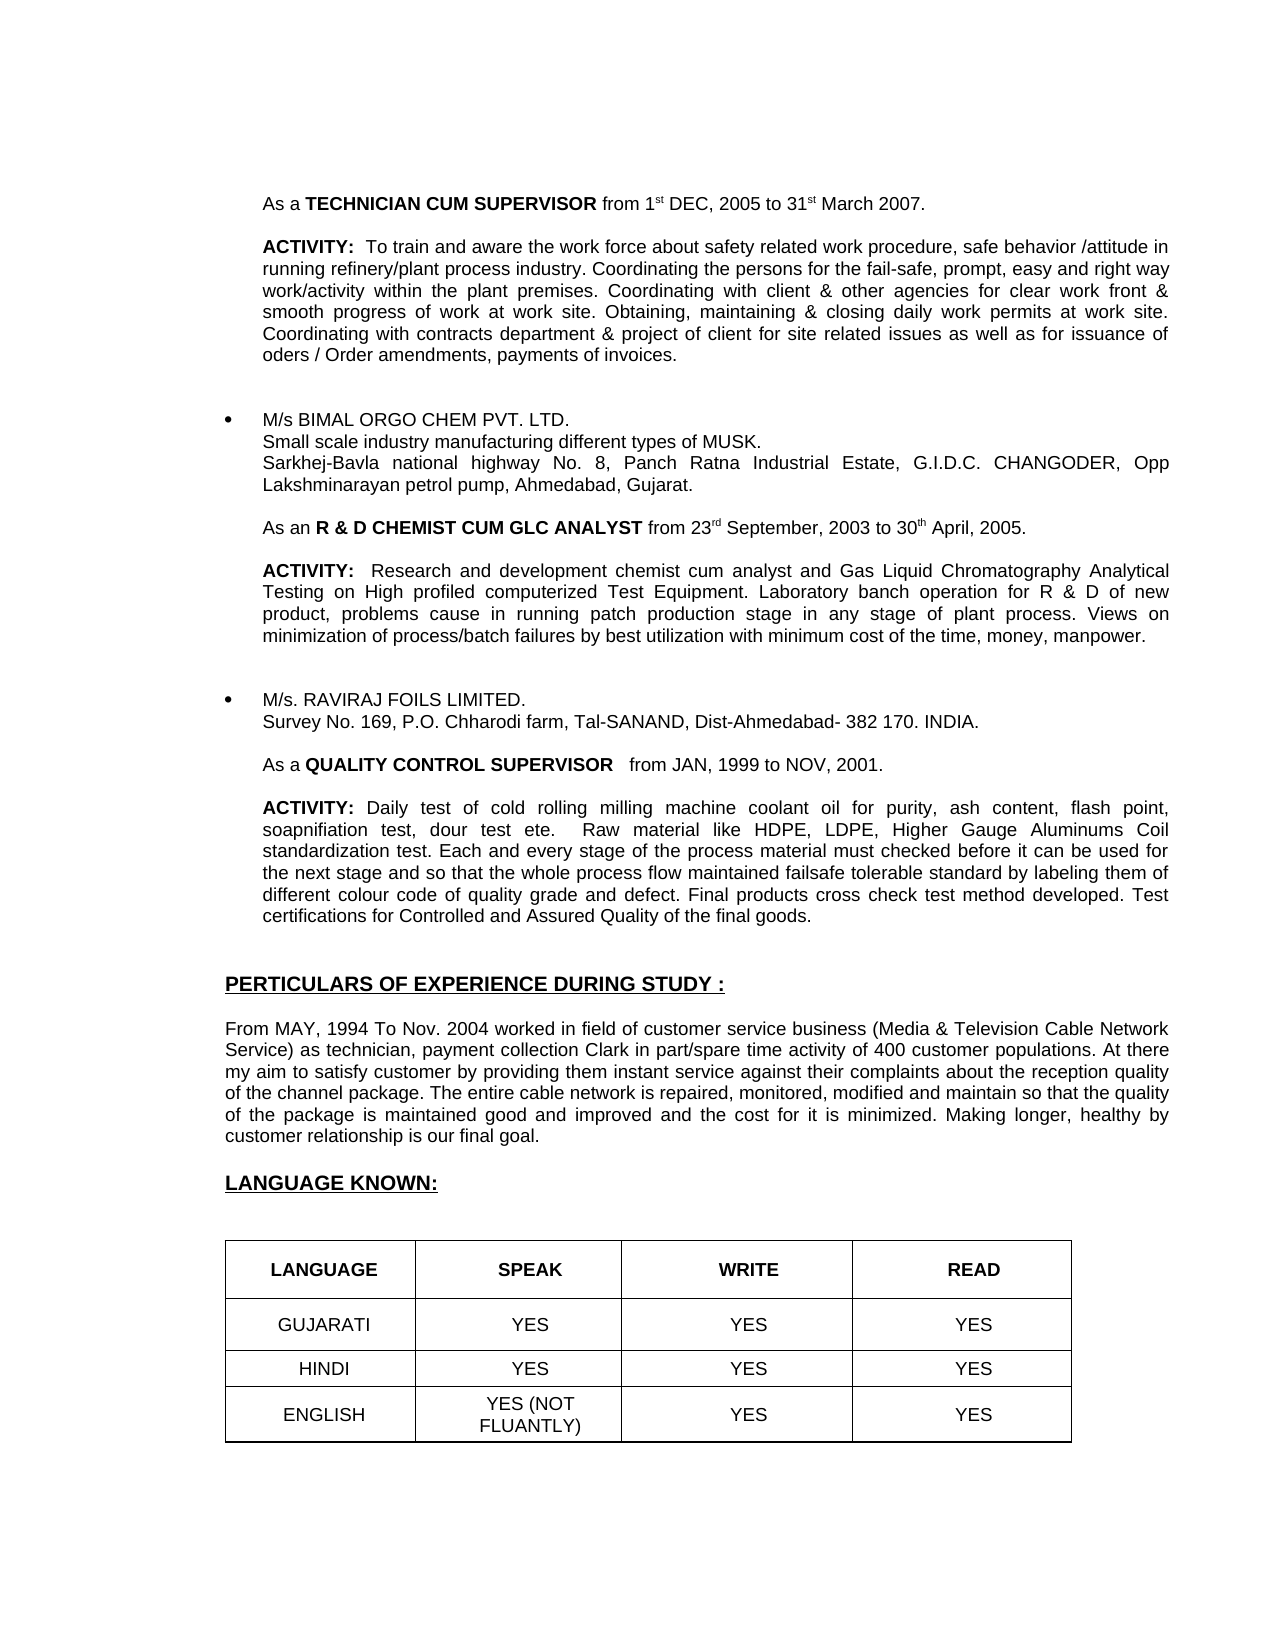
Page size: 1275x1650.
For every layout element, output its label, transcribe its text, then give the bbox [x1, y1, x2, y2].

list M/s. RAVIRAJ FOILS LIMITED. [225, 689, 1170, 711]
table_cell YES [622, 1299, 852, 1350]
table_cell YES [853, 1351, 1071, 1386]
table_header LANGUAGE [226, 1241, 415, 1297]
table_cell GUJARATI [226, 1299, 415, 1350]
text PERTICULARS OF EXPERIENCE DURING STUDY : [225, 972, 1170, 996]
text As a TECHNICIAN CUM SUPERVISOR from 1st DEC, 2005 to 31st March 2007. [262, 193, 1170, 215]
text LANGUAGE KNOWN: [225, 1171, 1170, 1195]
text Sarkhej-Bavla national highway No. 8, Panch Ratna Industrial Estate, G.I.D.C. CHANGODER, Opp Lakshminarayan petrol pump, Ahmedabad, Gujarat. [262, 452, 1170, 495]
text From MAY, 1994 To Nov. 2004 worked in field of customer service business (Media & Television Cable Network Service) as technician, payment collection Clark in part/spare time activity of 400 customer populations. At there my aim to satisfy customer by providing them instant service against their complaints about the reception quality of the channel package. The entire cable network is repaired, monitored, modified and maintain so that the quality of the package is maintained good and improved and the cost for it is minimized. Making longer, healthy by customer relationship is our final goal. [225, 1017, 1170, 1147]
table_cell YES [853, 1387, 1071, 1441]
table_header WRITE [622, 1241, 852, 1297]
text Small scale industry manufacturing different types of MUSK. [262, 430, 1170, 452]
text ACTIVITY: Daily test of cold rolling milling machine coolant oil for purity, ash content, flash point, soapnifiation test, dour test ete. Raw material like HDPE, LDPE, Higher Gauge Aluminums Coil standardization test. Each and every stage of the process material must checked before it can be used for the next stage and so that the whole process flow maintained failsafe tolerable standard by labeling them of different colour code of quality grade and defect. Final products cross check test method developed. Test certifications for Controlled and Assured Quality of the final goods. [262, 797, 1170, 926]
table_cell YES [853, 1299, 1071, 1350]
text As an R & D CHEMIST CUM GLC ANALYST from 23rd September, 2003 to 30th April, 2005. [225, 517, 1170, 538]
table_cell HINDI [226, 1351, 415, 1386]
list M/s BIMAL ORGO CHEM PVT. LTD. [225, 409, 1170, 430]
text ACTIVITY: To train and aware the work force about safety related work procedure, safe behavior /attitude in running refinery/plant process industry. Coordinating the persons for the fail-safe, prompt, easy and right way work/activity within the plant premises. Coordinating with client & other agencies for clear work front & smooth progress of work at work site. Obtaining, maintaining & closing daily work permits at work site. Coordinating with contracts department & project of client for site related issues as well as for issuance of oders / Order amendments, payments of invoices. [262, 236, 1170, 366]
text Survey No. 169, P.O. Chharodi farm, Tal-SANAND, Dist-Ahmedabad- 382 170. INDIA. [225, 711, 1170, 732]
table_cell YES [416, 1299, 621, 1350]
table_cell ENGLISH [226, 1387, 415, 1441]
table_cell YES [416, 1351, 621, 1386]
table_cell YES (NOT FLUANTLY) [416, 1387, 621, 1441]
table_cell YES [622, 1387, 852, 1441]
table_cell YES [622, 1351, 852, 1386]
text ACTIVITY: Research and development chemist cum analyst and Gas Liquid Chromatography Analytical Testing on High profiled computerized Test Equipment. Laboratory banch operation for R & D of new product, problems cause in running patch production stage in any stage of plant process. Views on minimization of process/batch failures by best utilization with minimum cost of the time, money, manpower. [262, 560, 1170, 646]
table_header READ [853, 1241, 1071, 1297]
table_header SPEAK [416, 1241, 621, 1297]
text As a QUALITY CONTROL SUPERVISOR from JAN, 1999 to NOV, 2001. [187, 754, 1170, 776]
